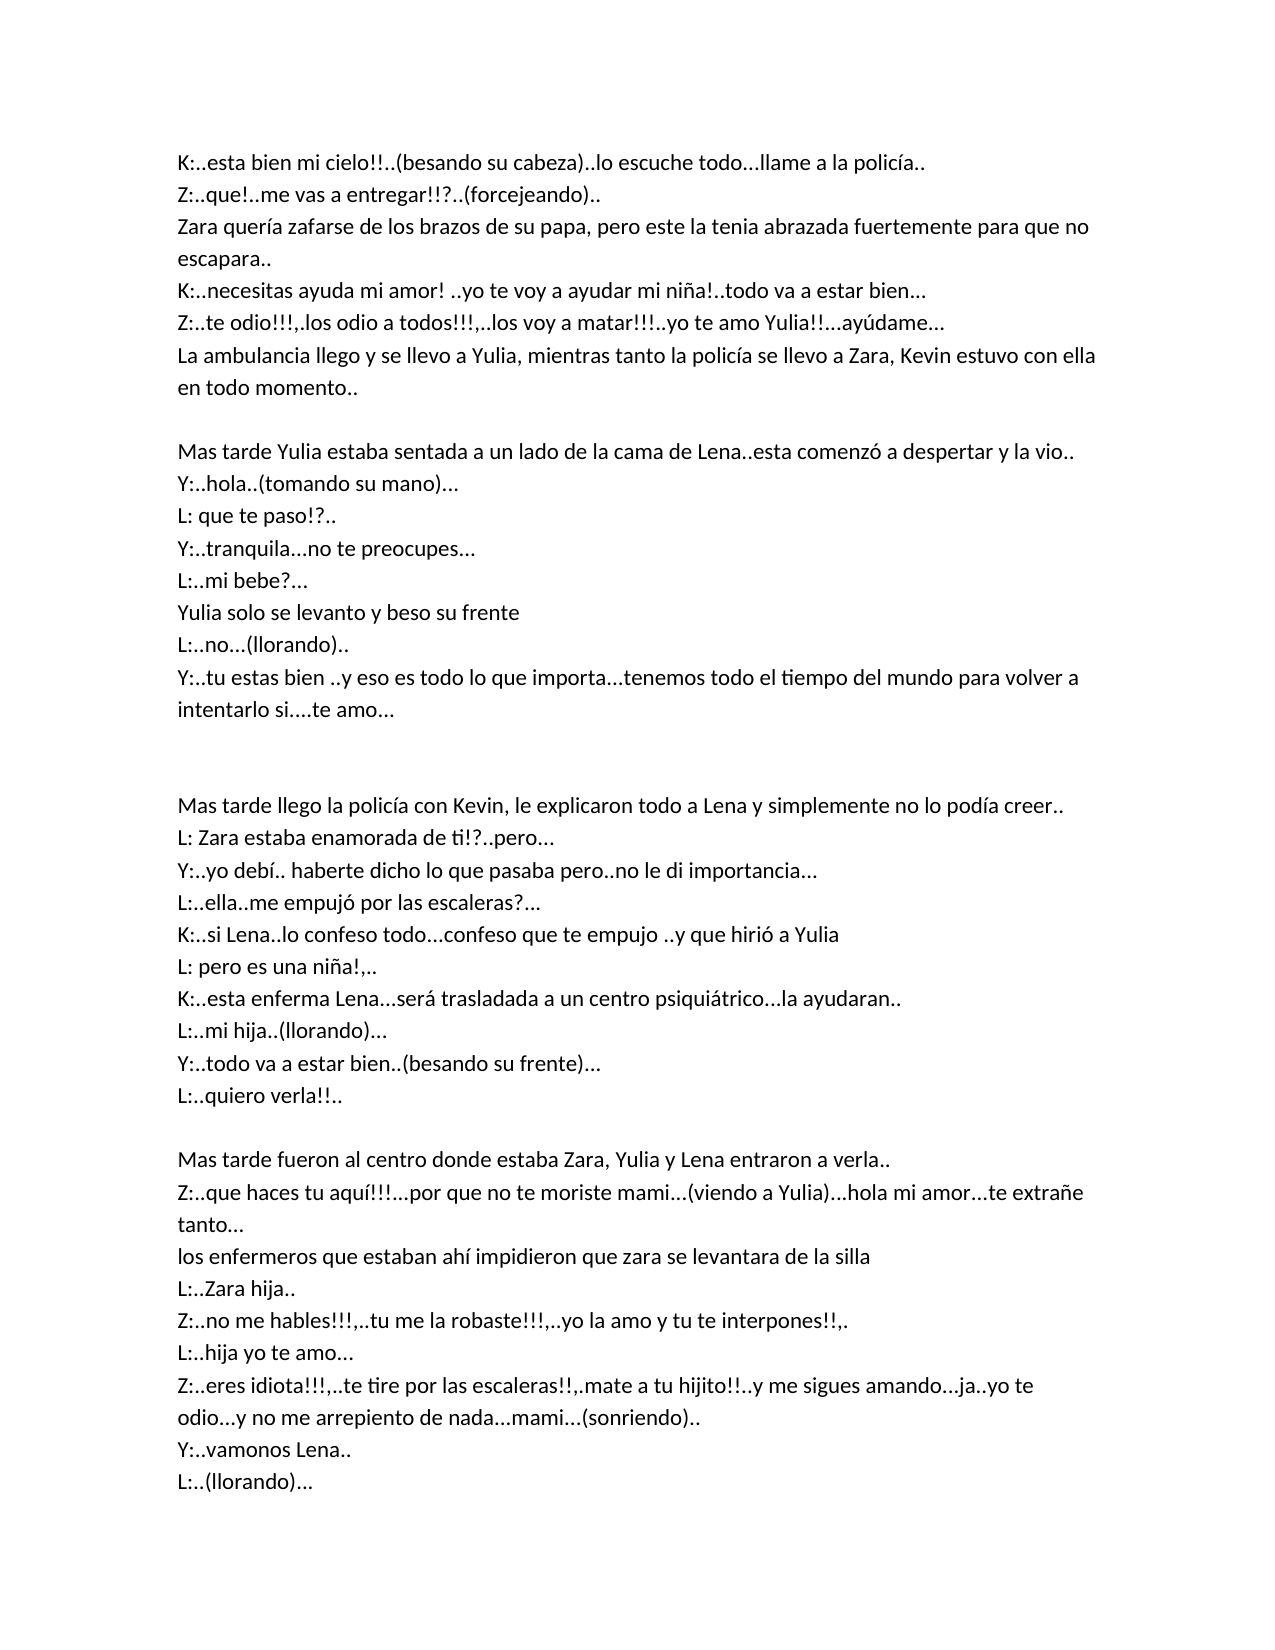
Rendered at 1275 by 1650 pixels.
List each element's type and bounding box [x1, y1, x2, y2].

text [177, 148, 1098, 1495]
